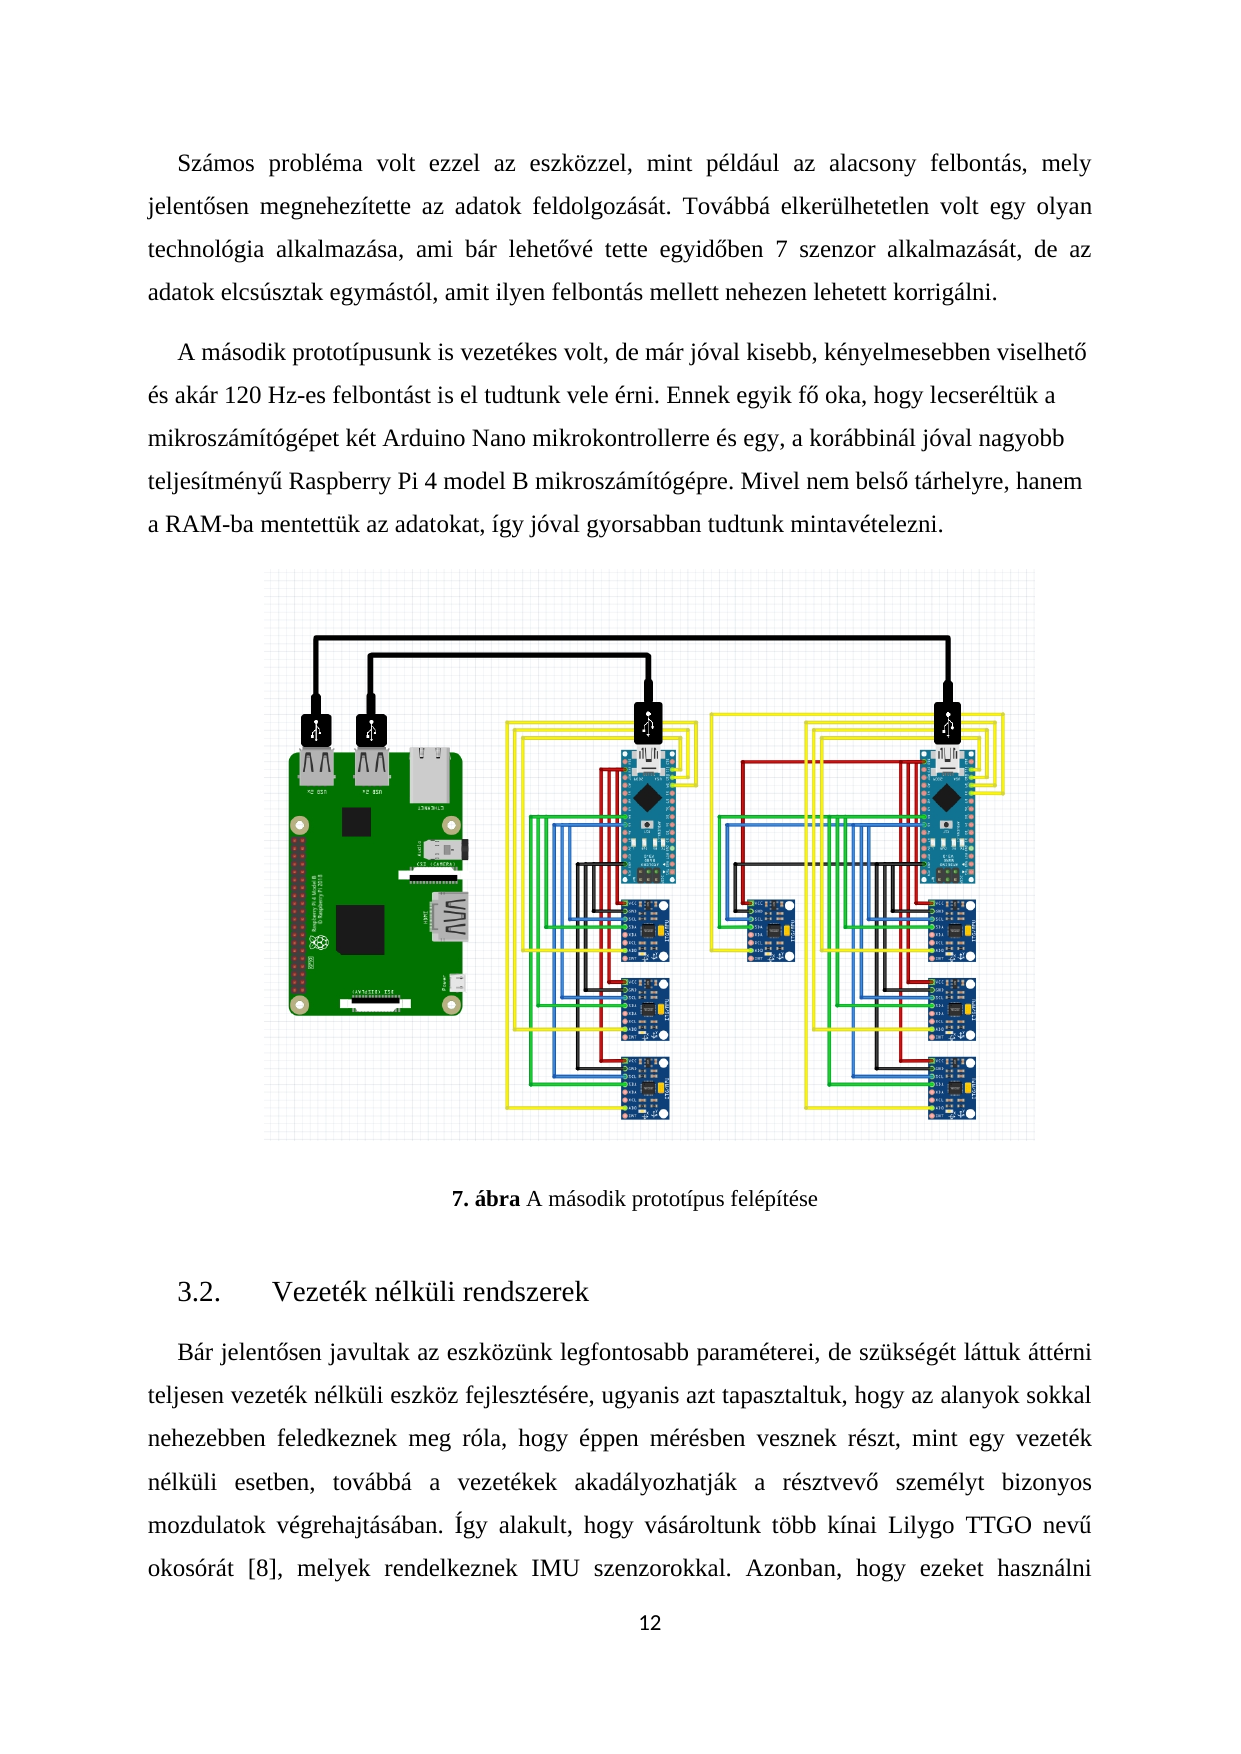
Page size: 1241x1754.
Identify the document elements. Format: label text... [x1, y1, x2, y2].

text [148, 1337, 1093, 1582]
text A második prototípusunk is vezetékes volt, de már jóval kisebb, kényelmesebben viselhető és akár 120 Hz-es felbontást is el tudtunk vele érni. Ennek egyik fő oka, hogy lecseréltük a mikroszámítógépet két Arduino Nano mikrokontrollerre és egy, a korábbinál jóval nagyobb teljesítményű Raspberry Pi 4 model B mikroszámítógépre. Mivel nem belső tárhelyre, hanem a RAM-ba mentettük az adatokat, így jóval gyorsabban tudtunk mintavételezni. [148, 337, 1093, 538]
picture [264, 569, 1035, 1141]
text Számos probléma volt ezzel az eszközzel, mint például az alacsony felbontás, mely jelentősen megnehezítette az adatok feldolgozását. Továbbá elkerülhetetlen volt egy olyan technológia alkalmazása, ami bár lehetővé tette egyidőben 7 szenzor alkalmazását, de az adatok elcsúsztak egymástól, amit ilyen felbontás mellett nehezen lehetett korrigálni. [148, 148, 1093, 306]
subtitle Vezeték nélküli rendszerek [148, 1274, 1093, 1308]
